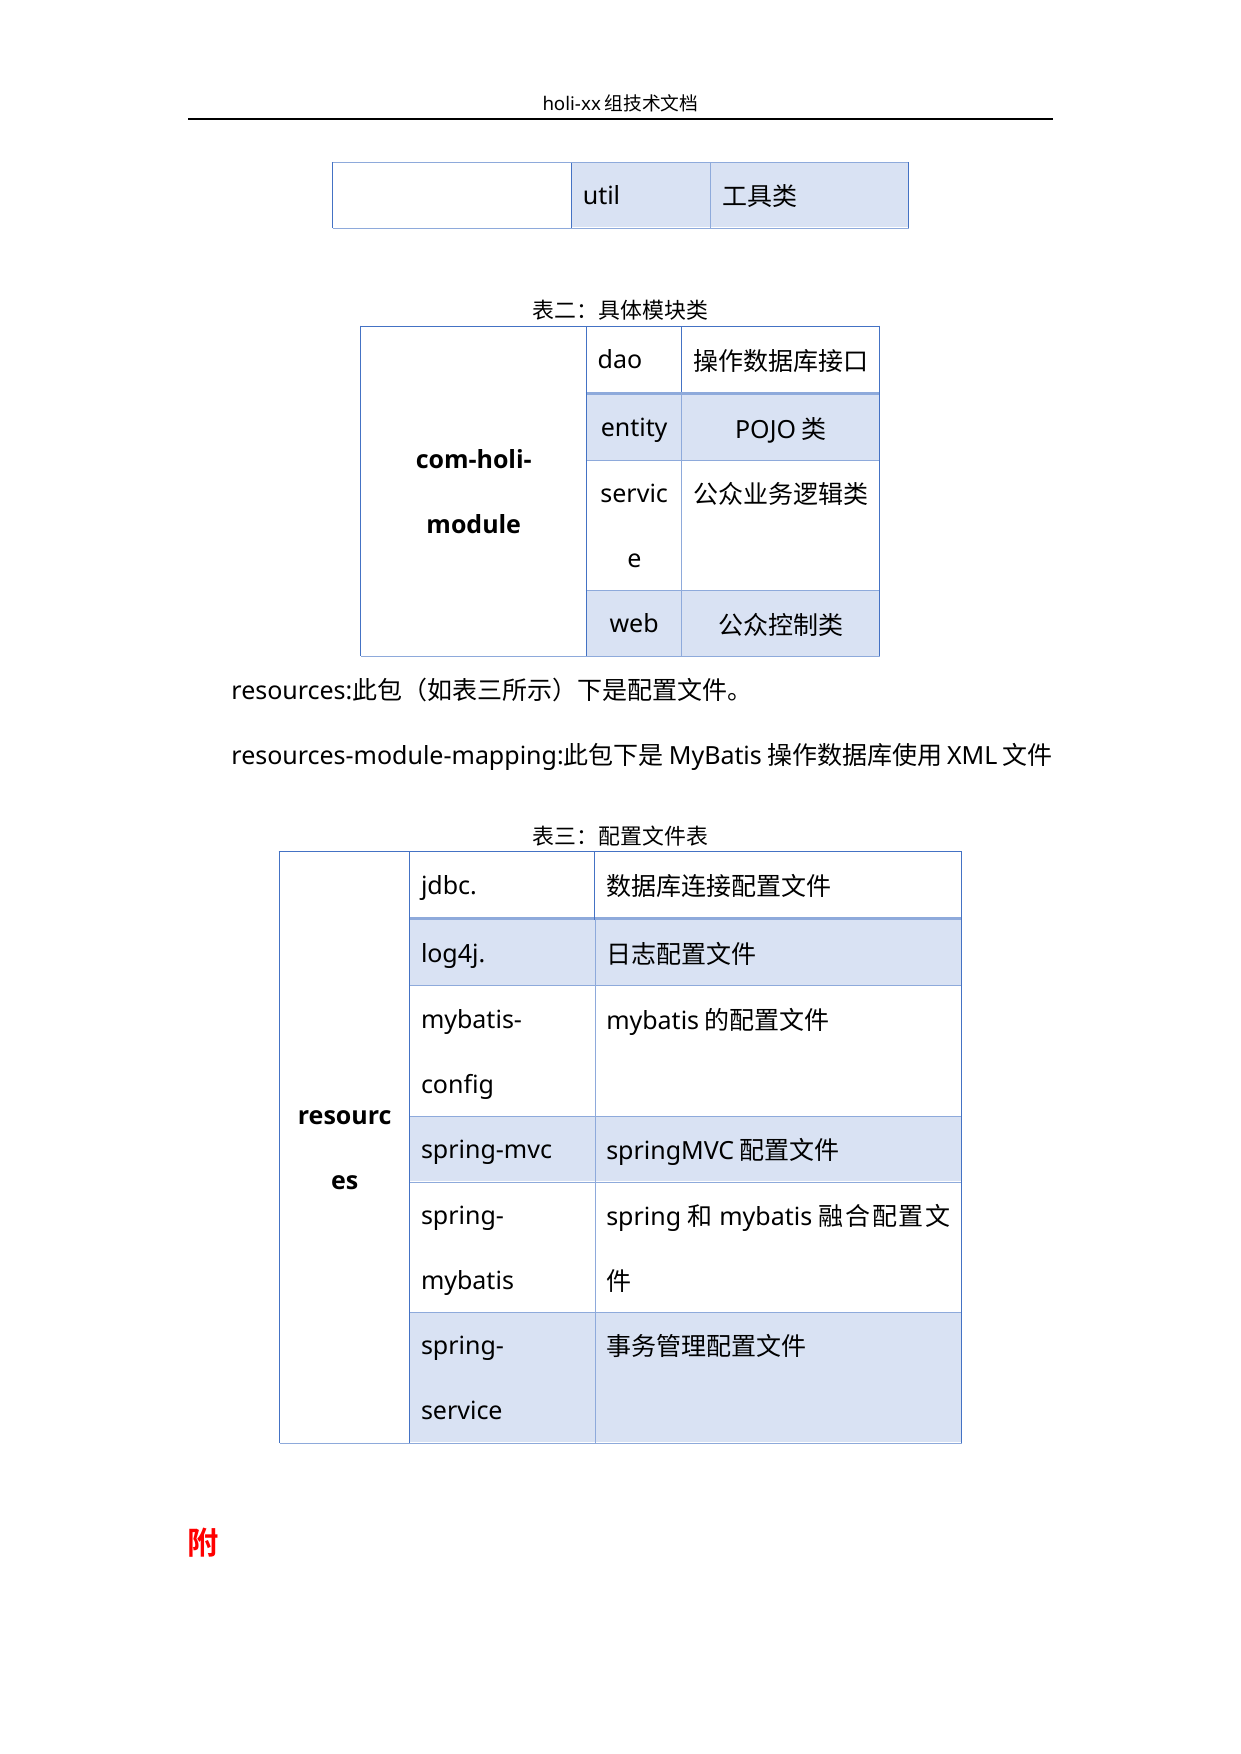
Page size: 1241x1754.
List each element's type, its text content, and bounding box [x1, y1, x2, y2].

table_cell 事务管理配置文件 [596, 1313, 961, 1442]
text 附 [187, 1508, 1053, 1573]
table_cell spring-service [410, 1313, 595, 1442]
table_header 操作数据库接口 [682, 327, 879, 392]
table_cell service [587, 461, 681, 590]
text resources:此包（如表三所示）下是配置文件。 [187, 656, 1053, 721]
table_cell mybatis的配置文件 [596, 986, 961, 1116]
text 表三：配置文件表 [187, 819, 1053, 851]
table_header dao [587, 327, 681, 392]
table_header 数据库连接配置文件 [595, 852, 961, 917]
table_cell spring-mybatis [410, 1183, 595, 1312]
table_header com-holi-module [361, 327, 586, 656]
table_cell 工具类 [711, 163, 908, 227]
table_cell 公众业务逻辑类 [682, 461, 879, 590]
table_cell web [587, 591, 681, 656]
text 表二：具体模块类 [187, 293, 1053, 326]
table_header jdbc. [410, 852, 594, 917]
table_cell 日志配置文件 [596, 920, 961, 985]
table_cell POJO类 [682, 395, 879, 460]
table_header resources [280, 852, 409, 1442]
table_cell springMVC配置文件 [596, 1117, 961, 1181]
table_cell spring-mvc [410, 1117, 595, 1181]
table_cell log4j. [410, 920, 595, 985]
table_cell spring和mybatis融合配置文件 [596, 1183, 961, 1312]
table_cell entity [587, 395, 681, 460]
text resources-module-mapping:此包下是MyBatis操作数据库使用XML文件 [187, 721, 1053, 786]
table_cell util [572, 163, 710, 227]
table_cell 公众控制类 [682, 591, 879, 656]
table_cell mybatis-config [410, 986, 595, 1116]
